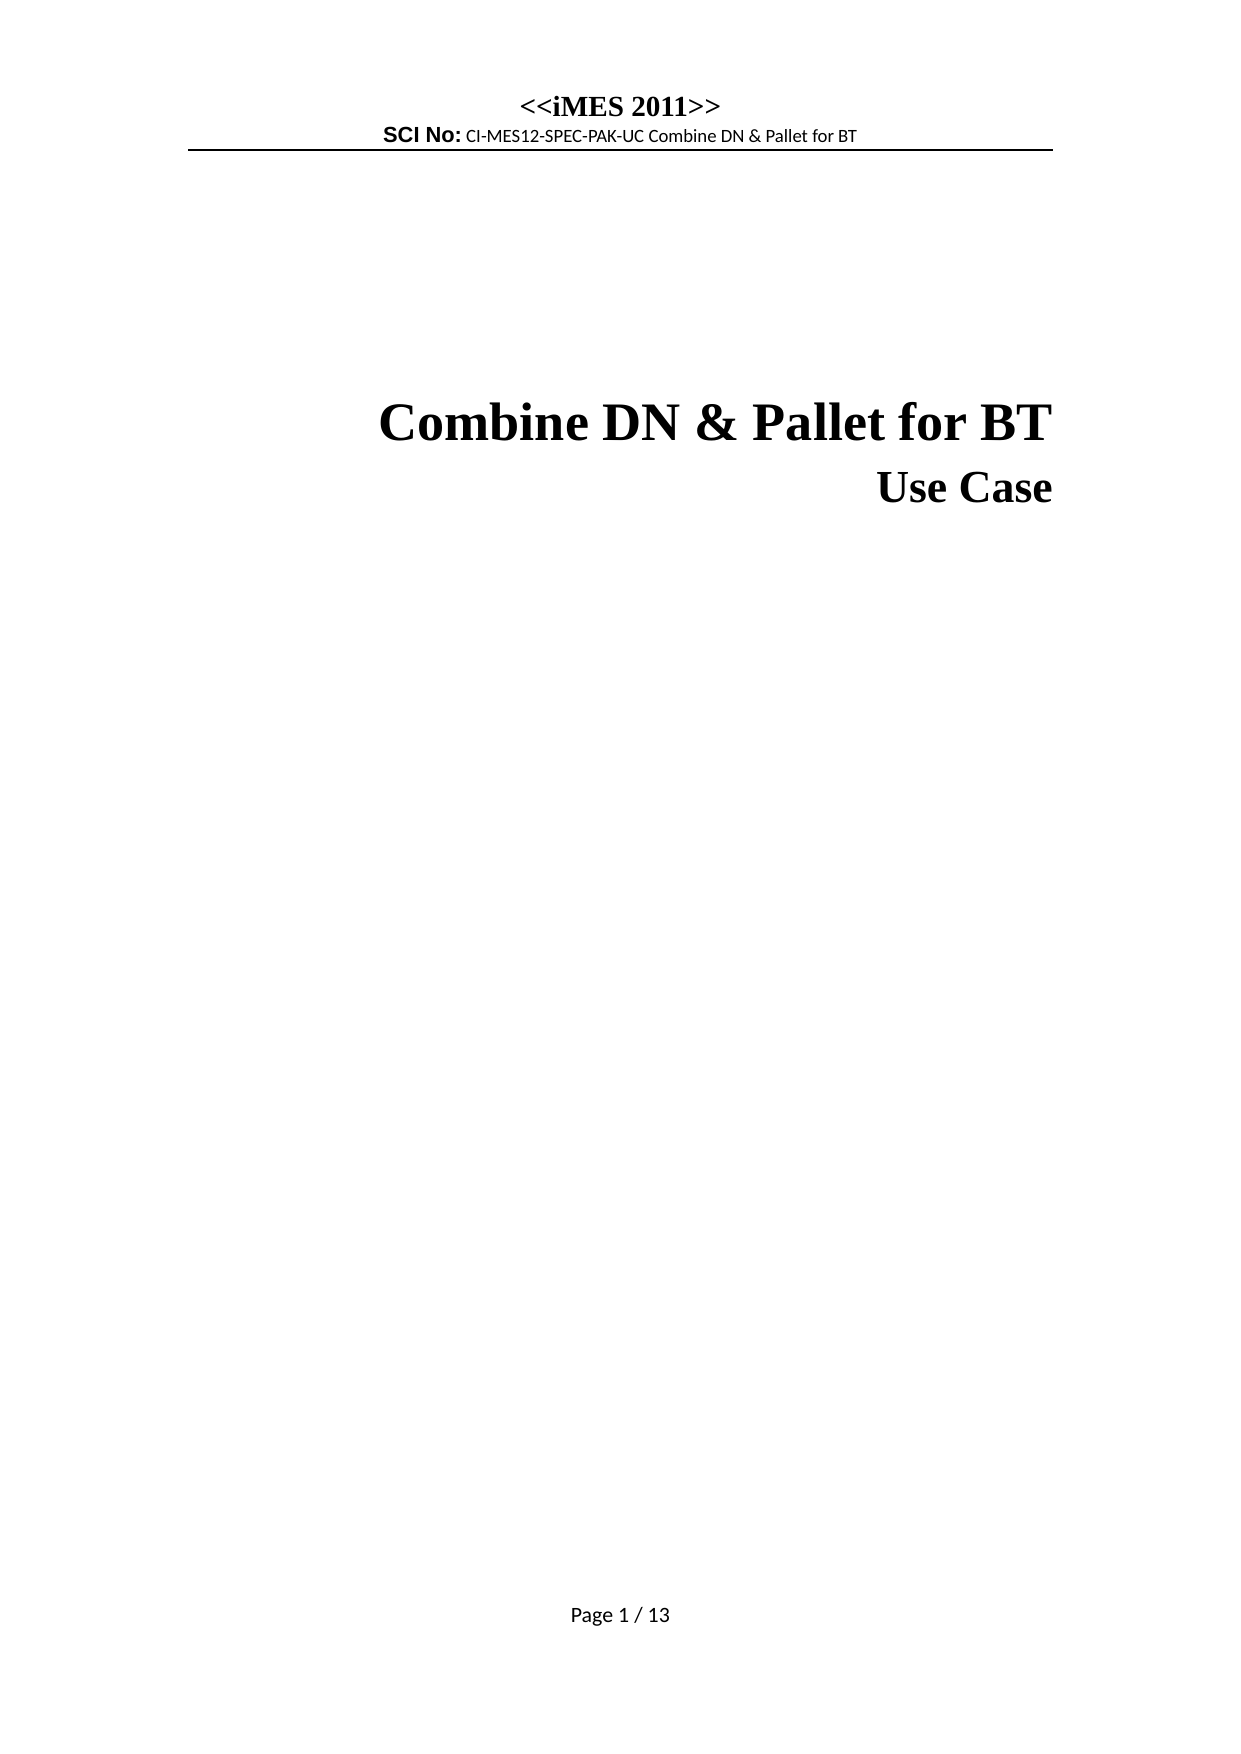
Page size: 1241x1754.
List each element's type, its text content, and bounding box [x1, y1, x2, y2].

text Combine DN & Pallet for BT [187, 388, 1053, 453]
text Use Case [187, 453, 1053, 518]
